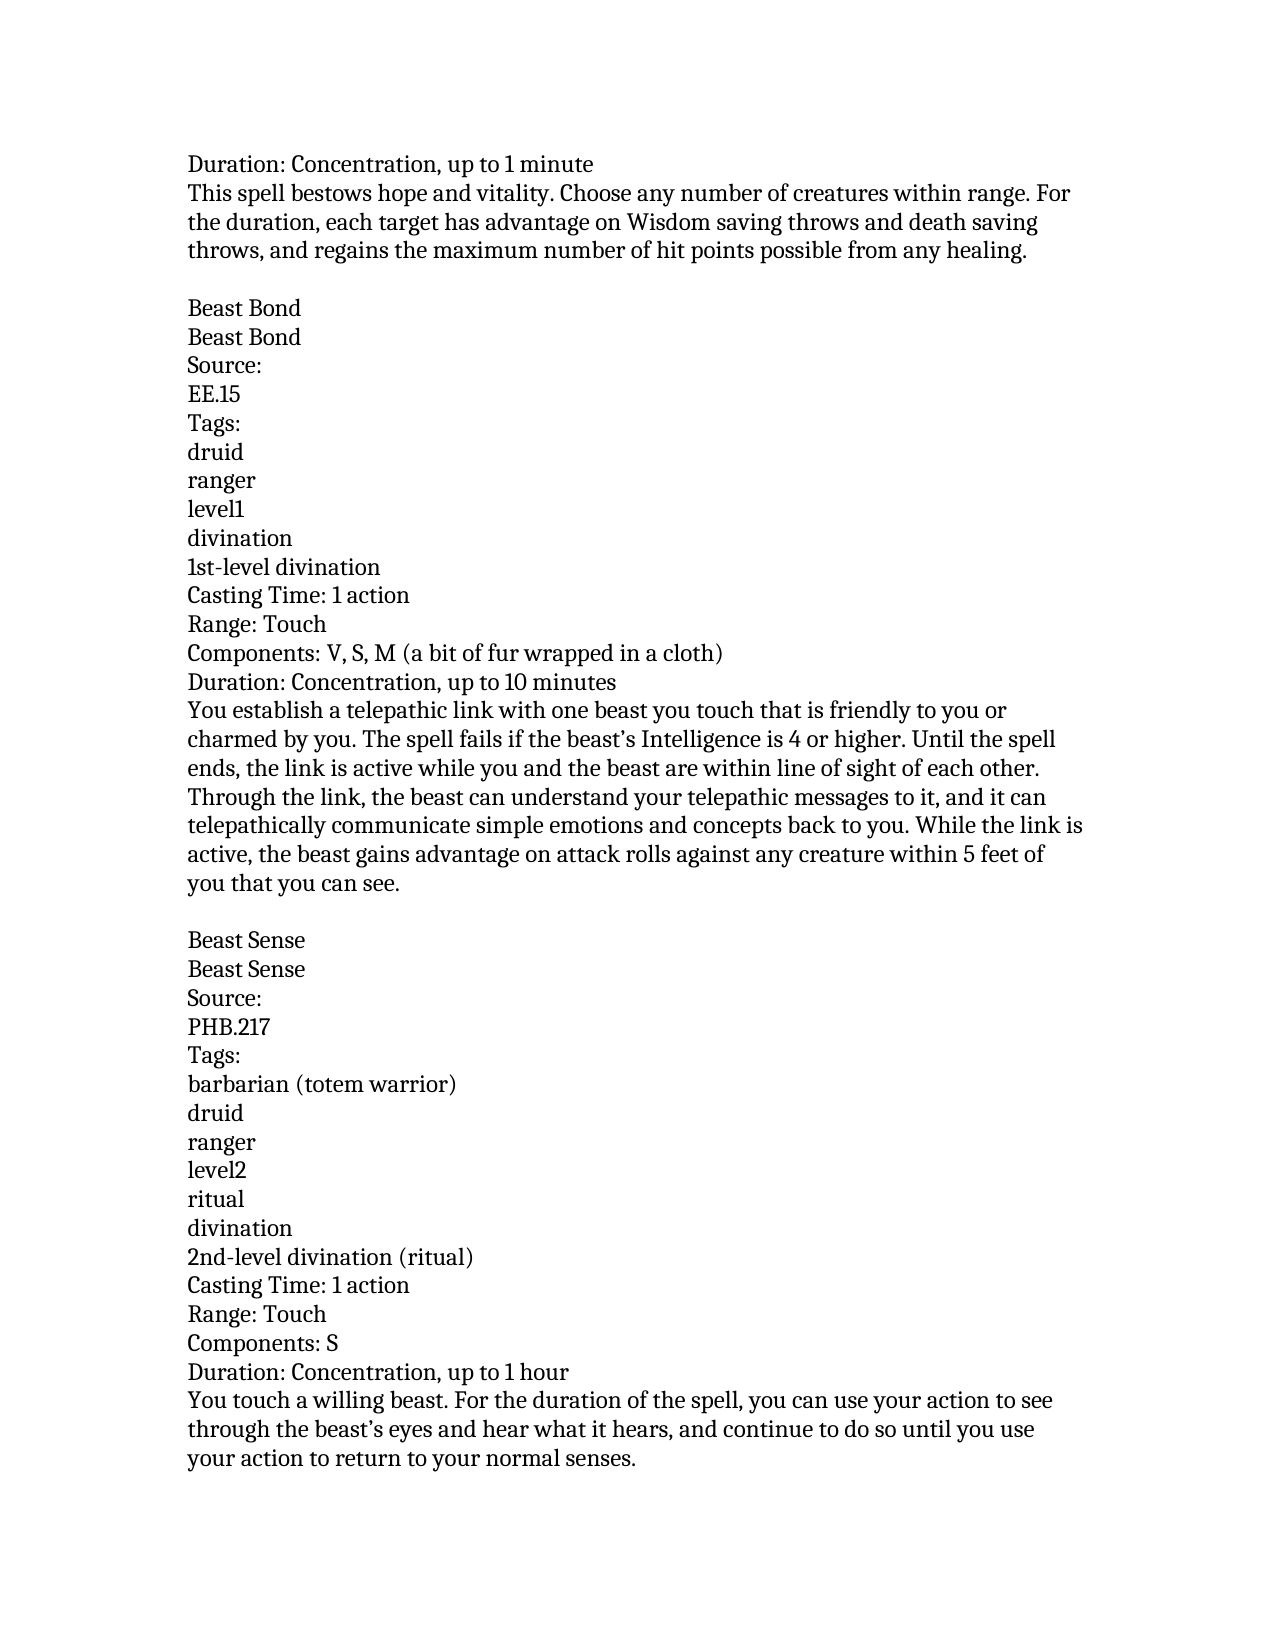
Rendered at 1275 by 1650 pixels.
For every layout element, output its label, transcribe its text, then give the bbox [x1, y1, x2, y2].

text Source: [187, 984, 1087, 1012]
text Beast Sense [187, 926, 1087, 955]
text ritual [187, 1185, 1087, 1214]
text You touch a willing beast. For the duration of the spell, you can use your action to see through the beast’s eyes and hear what it hears, and continue to do so until you use your action to return to your normal senses. [187, 1386, 1087, 1472]
text 1st-level divination [187, 552, 1087, 581]
text ranger [187, 1127, 1087, 1156]
text Duration: Concentration, up to 1 minute [187, 150, 1087, 179]
text Source: [187, 351, 1087, 380]
text 2nd-level divination (ritual) [187, 1242, 1087, 1271]
text Beast Bond [187, 294, 1087, 322]
text barbarian (totem warrior) [187, 1070, 1087, 1099]
text Range: Touch [187, 1300, 1087, 1329]
text Duration: Concentration, up to 10 minutes [187, 667, 1087, 696]
text Tags: [187, 409, 1087, 437]
text Tags: [187, 1041, 1087, 1070]
text Range: Touch [187, 610, 1087, 639]
text Beast Bond [187, 322, 1087, 351]
text druid [187, 437, 1087, 466]
text Duration: Concentration, up to 1 hour [187, 1357, 1087, 1386]
text divination [187, 524, 1087, 552]
text You establish a telepathic link with one beast you touch that is friendly to you or charmed by you. The spell fails if the beast’s Intelligence is 4 or higher. Until the spell ends, the link is active while you and the beast are within line of sight of each other. Through the link, the beast can understand your telepathic messages to it, and it can telepathically communicate simple emotions and concepts back to you. While the link is active, the beast gains advantage on attack rolls against any creature within 5 feet of you that you can see. [187, 696, 1087, 897]
text ranger [187, 466, 1087, 495]
text PHB.217 [187, 1012, 1087, 1041]
text divination [187, 1214, 1087, 1242]
text druid [187, 1099, 1087, 1127]
text Components: S [187, 1329, 1087, 1357]
text EE.15 [187, 380, 1087, 409]
text level1 [187, 495, 1087, 524]
text This spell bestows hope and vitality. Choose any number of creatures within range. For the duration, each target has advantage on Wisdom saving throws and death saving throws, and regains the maximum number of hit points possible from any healing. [187, 179, 1087, 265]
text level2 [187, 1156, 1087, 1185]
text Casting Time: 1 action [187, 1271, 1087, 1300]
text Casting Time: 1 action [187, 581, 1087, 610]
text Components: V, S, M (a bit of fur wrapped in a cloth) [187, 639, 1087, 667]
text Beast Sense [187, 955, 1087, 984]
